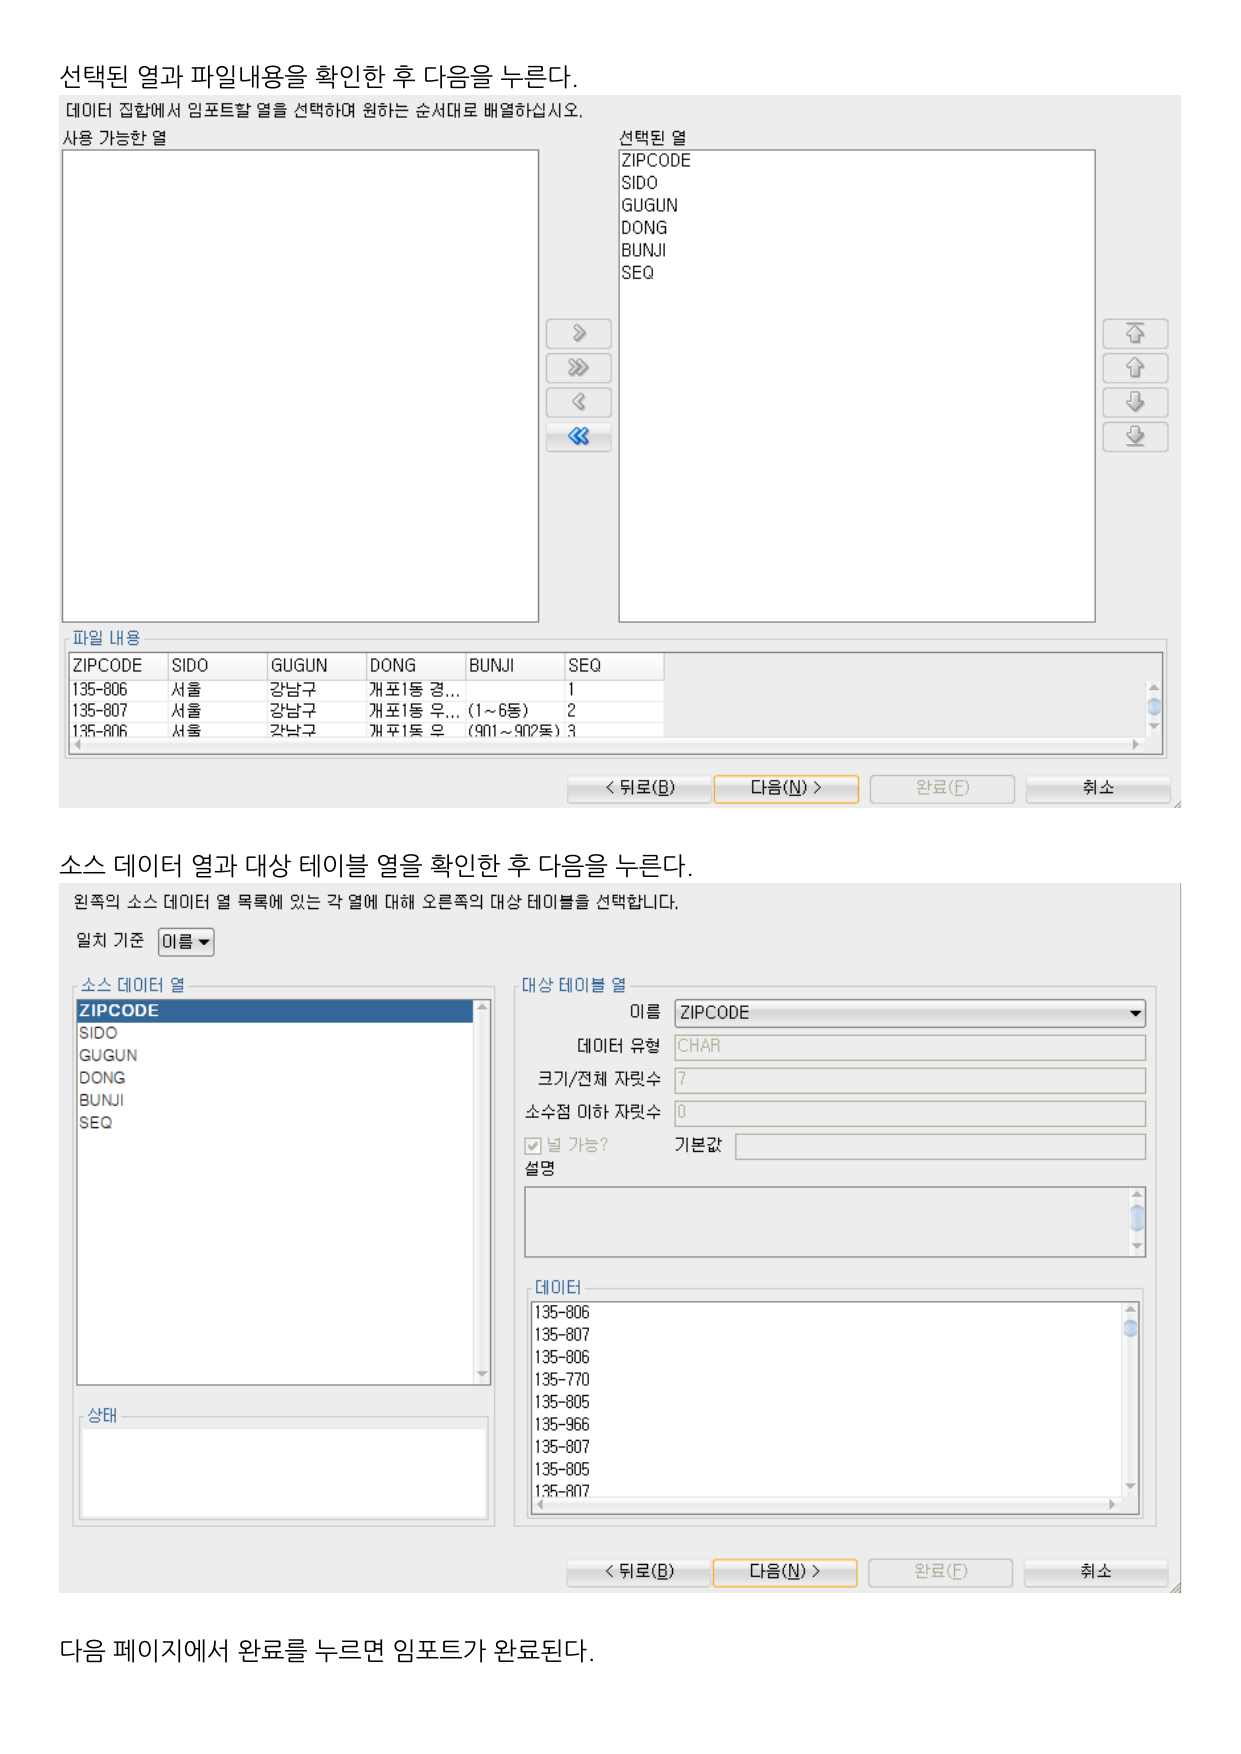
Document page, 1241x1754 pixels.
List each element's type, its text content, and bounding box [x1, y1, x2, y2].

text 다음 페이지에서 완료를 누르면 임포트가 완료된다. [59, 1633, 1181, 1664]
picture [58, 883, 1182, 1593]
text 선택된 열과 파일내용을 확인한 후 다음을 누른다. [59, 59, 1181, 90]
text 소스 데이터 열과 대상 테이블 열을 확인한 후 다음을 누른다. [59, 848, 1181, 879]
picture [58, 95, 1182, 808]
